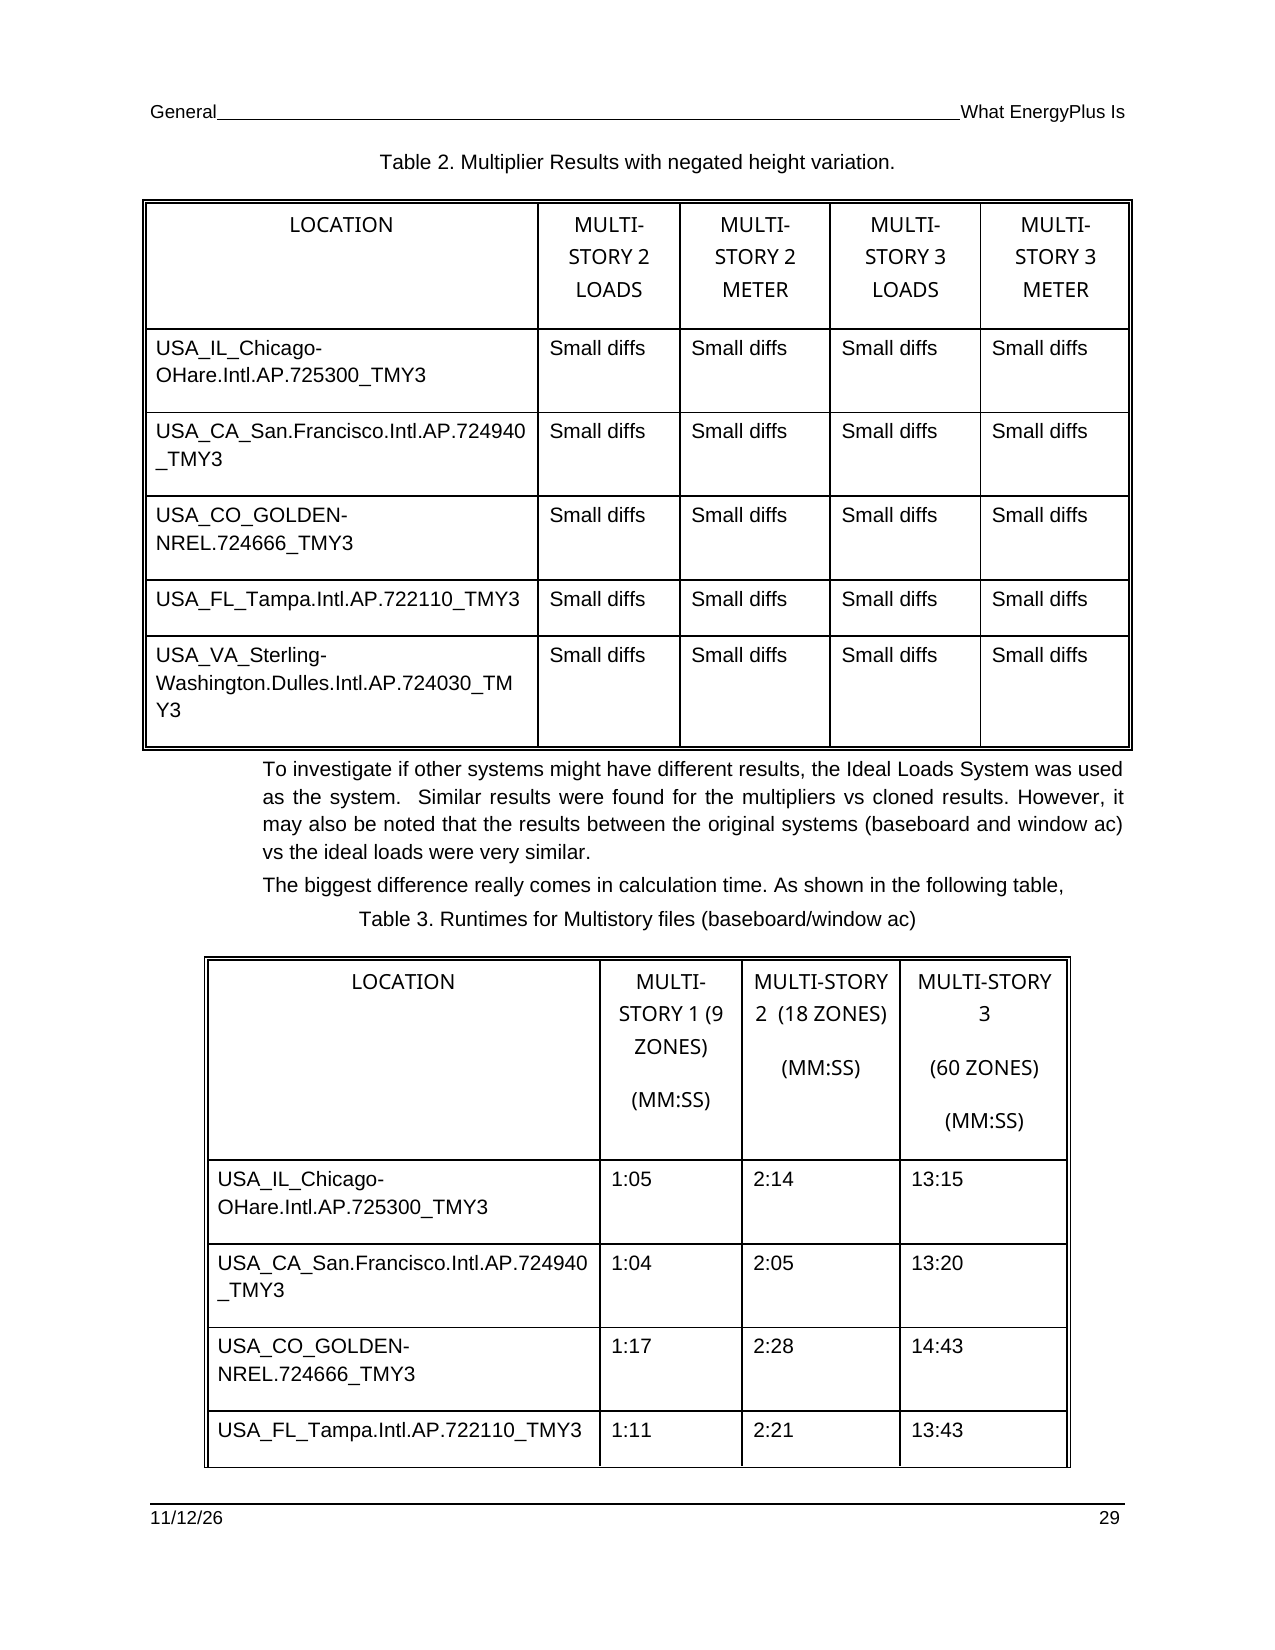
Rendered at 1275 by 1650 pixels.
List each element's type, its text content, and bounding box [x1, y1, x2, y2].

table_cell Small diffs [681, 637, 829, 746]
table_cell Small diffs [681, 330, 829, 412]
table_cell Small diffs [831, 637, 980, 746]
table_header Multi-story 2 Meter [681, 204, 829, 328]
table_cell Small diffs [831, 497, 980, 579]
table_header Multi-story 1 (9 zones) (mm:ss) [601, 961, 741, 1159]
table_cell Small diffs [981, 413, 1128, 495]
table_cell Small diffs [831, 413, 980, 495]
table_cell 1:17 [601, 1328, 741, 1410]
table_cell USA_IL_Chicago-OHare.Intl.AP.725300_TMY3 [147, 330, 537, 412]
table_cell 13:43 [901, 1412, 1066, 1466]
table_cell 1:11 [601, 1412, 741, 1466]
table_cell USA_CO_GOLDEN-NREL.724666_TMY3 [147, 497, 537, 579]
table_cell Small diffs [681, 497, 829, 579]
table_cell USA_IL_Chicago-OHare.Intl.AP.725300_TMY3 [209, 1161, 599, 1243]
table_cell USA_CO_GOLDEN-NREL.724666_TMY3 [209, 1328, 599, 1410]
table_cell USA_VA_Sterling-Washington.Dulles.Intl.AP.724030_TMY3 [147, 637, 537, 746]
table_cell USA_CA_San.Francisco.Intl.AP.724940_TMY3 [147, 413, 537, 495]
table_header Multi-story 3 Loads [831, 204, 980, 328]
table_cell Small diffs [831, 330, 980, 412]
table_cell 1:05 [601, 1161, 741, 1243]
table_header Location [147, 204, 537, 328]
text To investigate if other systems might have different results, the Ideal Loads System was used as the system. Similar results were found for the multipliers vs cloned results. However, it may also be noted that the results between the original systems (baseboard and window ac) vs the ideal loads were very similar. [262, 757, 1125, 863]
table_cell 13:15 [901, 1161, 1066, 1243]
table_cell Small diffs [981, 497, 1128, 579]
table_cell Small diffs [981, 581, 1128, 635]
table_cell USA_FL_Tampa.Intl.AP.722110_TMY3 [147, 581, 537, 635]
table_cell Small diffs [539, 330, 679, 412]
table_cell Small diffs [539, 413, 679, 495]
table_cell Small diffs [539, 637, 679, 746]
table_cell USA_FL_Tampa.Intl.AP.722110_TMY3 [209, 1412, 599, 1466]
table_cell USA_CA_San.Francisco.Intl.AP.724940_TMY3 [209, 1245, 599, 1327]
table_cell Small diffs [831, 581, 980, 635]
table_cell Small diffs [539, 497, 679, 579]
table_cell 2:21 [743, 1412, 899, 1466]
table_header Location [209, 961, 599, 1159]
table_cell Small diffs [681, 581, 829, 635]
table_header Multi-story 3 Meter [981, 204, 1128, 328]
table_cell 2:14 [743, 1161, 899, 1243]
table_header Multi-story 2 Loads [539, 204, 679, 328]
table_header Multi-story 2 (18 zones) (MM:SS) [743, 961, 899, 1159]
table_header Multi-story 3 (60 zones) (MM:SS) [901, 961, 1066, 1159]
table_cell 13:20 [901, 1245, 1066, 1327]
table_cell 2:05 [743, 1245, 899, 1327]
table_cell 14:43 [901, 1328, 1066, 1410]
table_cell 1:04 [601, 1245, 741, 1327]
table_cell 2:28 [743, 1328, 899, 1410]
text The biggest difference really comes in calculation time. As shown in the following table, [262, 873, 1125, 897]
table_cell Small diffs [681, 413, 829, 495]
table_cell Small diffs [981, 637, 1128, 746]
table_cell Small diffs [981, 330, 1128, 412]
table_cell Small diffs [539, 581, 679, 635]
